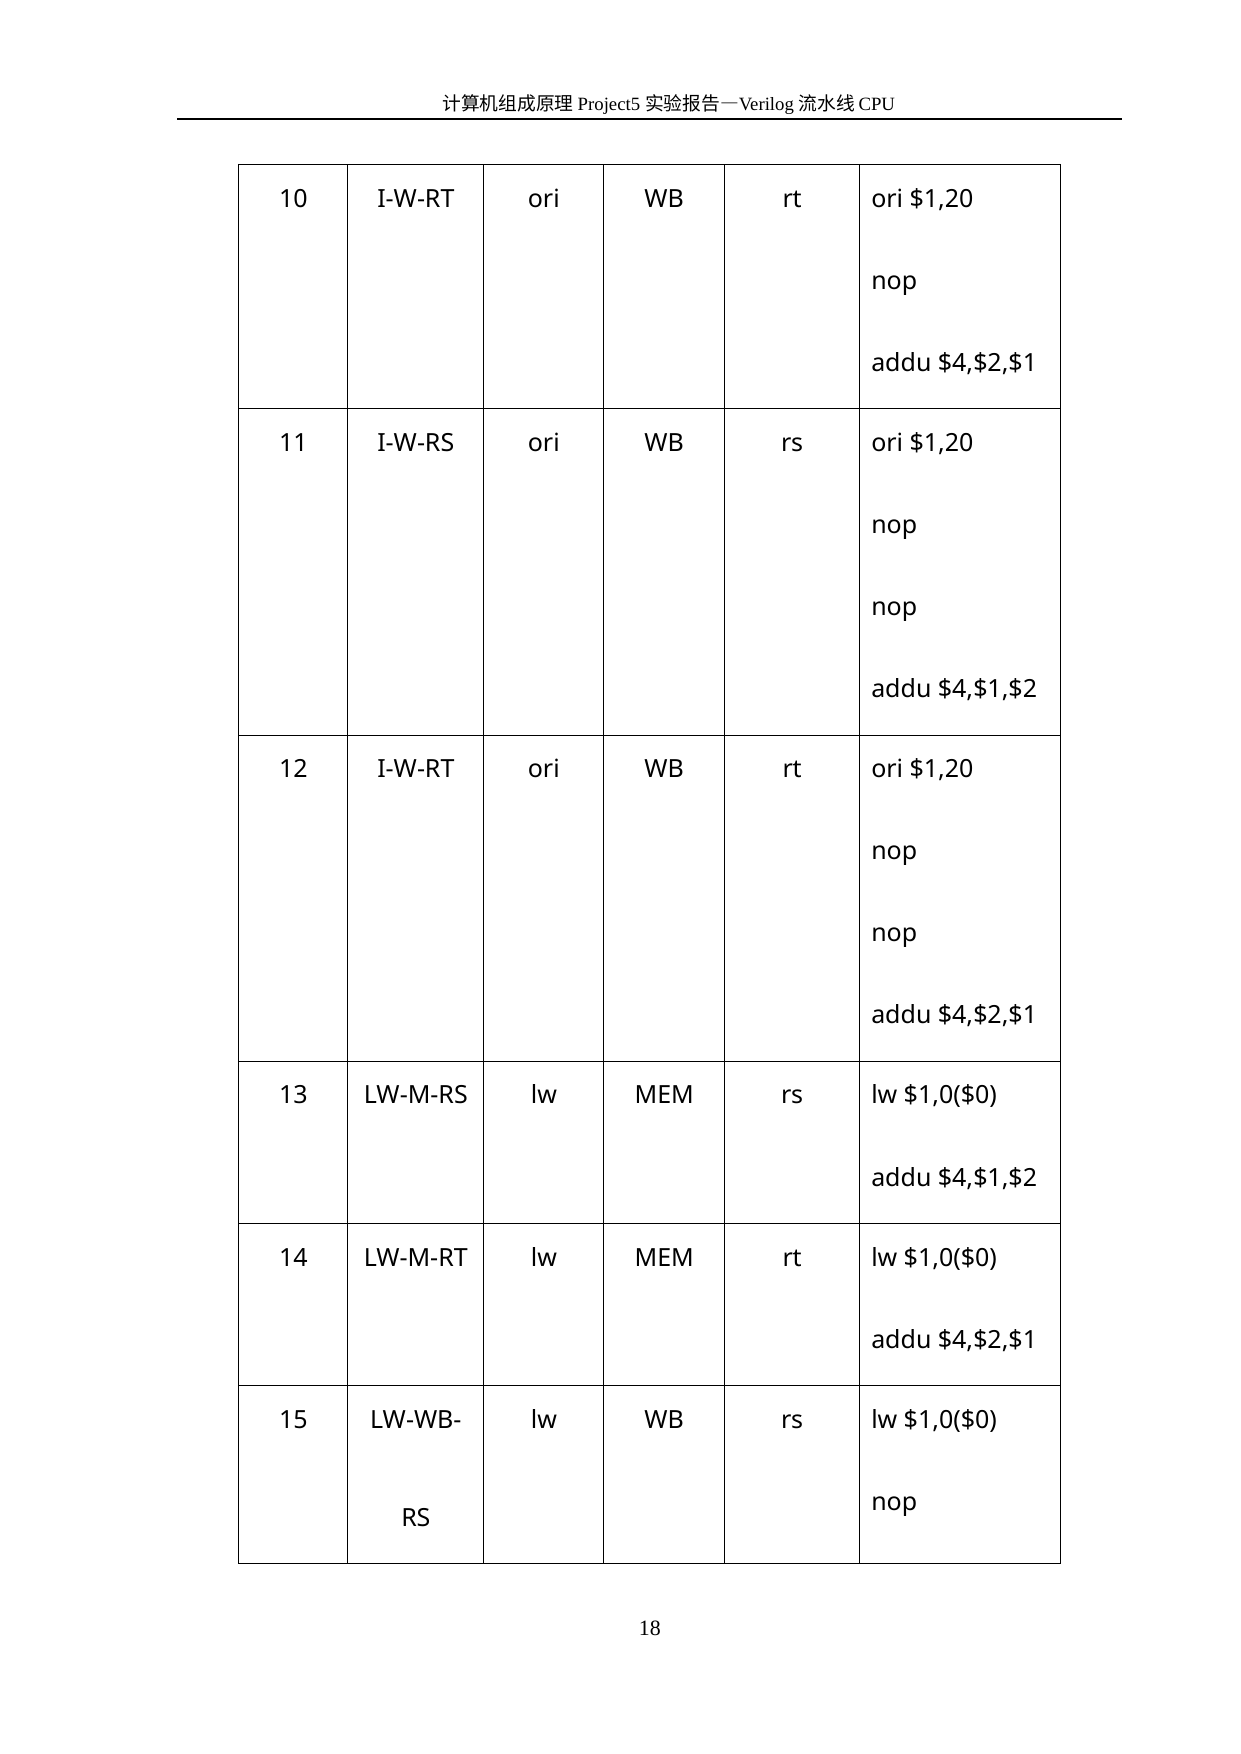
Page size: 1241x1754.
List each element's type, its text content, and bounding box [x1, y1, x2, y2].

table_cell 13 [239, 1062, 347, 1223]
table_cell I-W-RS [348, 409, 483, 734]
table_cell lw [484, 1062, 603, 1223]
table_cell I-W-RT [348, 165, 483, 408]
table_cell LW-M-RS [348, 1062, 483, 1223]
table_cell LW-WB-RS [348, 1386, 483, 1563]
table_cell rt [725, 736, 859, 1061]
table_cell ori $1,20 nop nop addu $4,$2,$1 [860, 736, 1060, 1061]
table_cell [860, 1386, 1060, 1563]
table_cell ori [484, 409, 603, 734]
table_cell WB [604, 736, 724, 1061]
table_cell ori [484, 165, 603, 408]
table_cell rs [725, 1062, 859, 1223]
table_cell rs [725, 409, 859, 734]
table_cell rt [725, 1224, 859, 1385]
table_cell rt [725, 165, 859, 408]
table_cell WB [604, 1386, 724, 1563]
table_cell WB [604, 409, 724, 734]
table_cell LW-M-RT [348, 1224, 483, 1385]
table_cell ori $1,20 nop nop addu $4,$1,$2 [860, 409, 1060, 734]
table_cell WB [604, 165, 724, 408]
table_cell 14 [239, 1224, 347, 1385]
table_cell 10 [239, 165, 347, 408]
table_cell lw $1,0($0) addu $4,$2,$1 [860, 1224, 1060, 1385]
table_cell 15 [239, 1386, 347, 1563]
table_cell ori $1,20 nop addu $4,$2,$1 [860, 165, 1060, 408]
table_cell MEM [604, 1224, 724, 1385]
table_cell rs [725, 1386, 859, 1563]
table_cell lw [484, 1386, 603, 1563]
table_cell 12 [239, 736, 347, 1061]
table_cell lw [484, 1224, 603, 1385]
table_cell MEM [604, 1062, 724, 1223]
table_cell 11 [239, 409, 347, 734]
table_cell I-W-RT [348, 736, 483, 1061]
table_cell lw $1,0($0) addu $4,$1,$2 [860, 1062, 1060, 1223]
table_cell ori [484, 736, 603, 1061]
